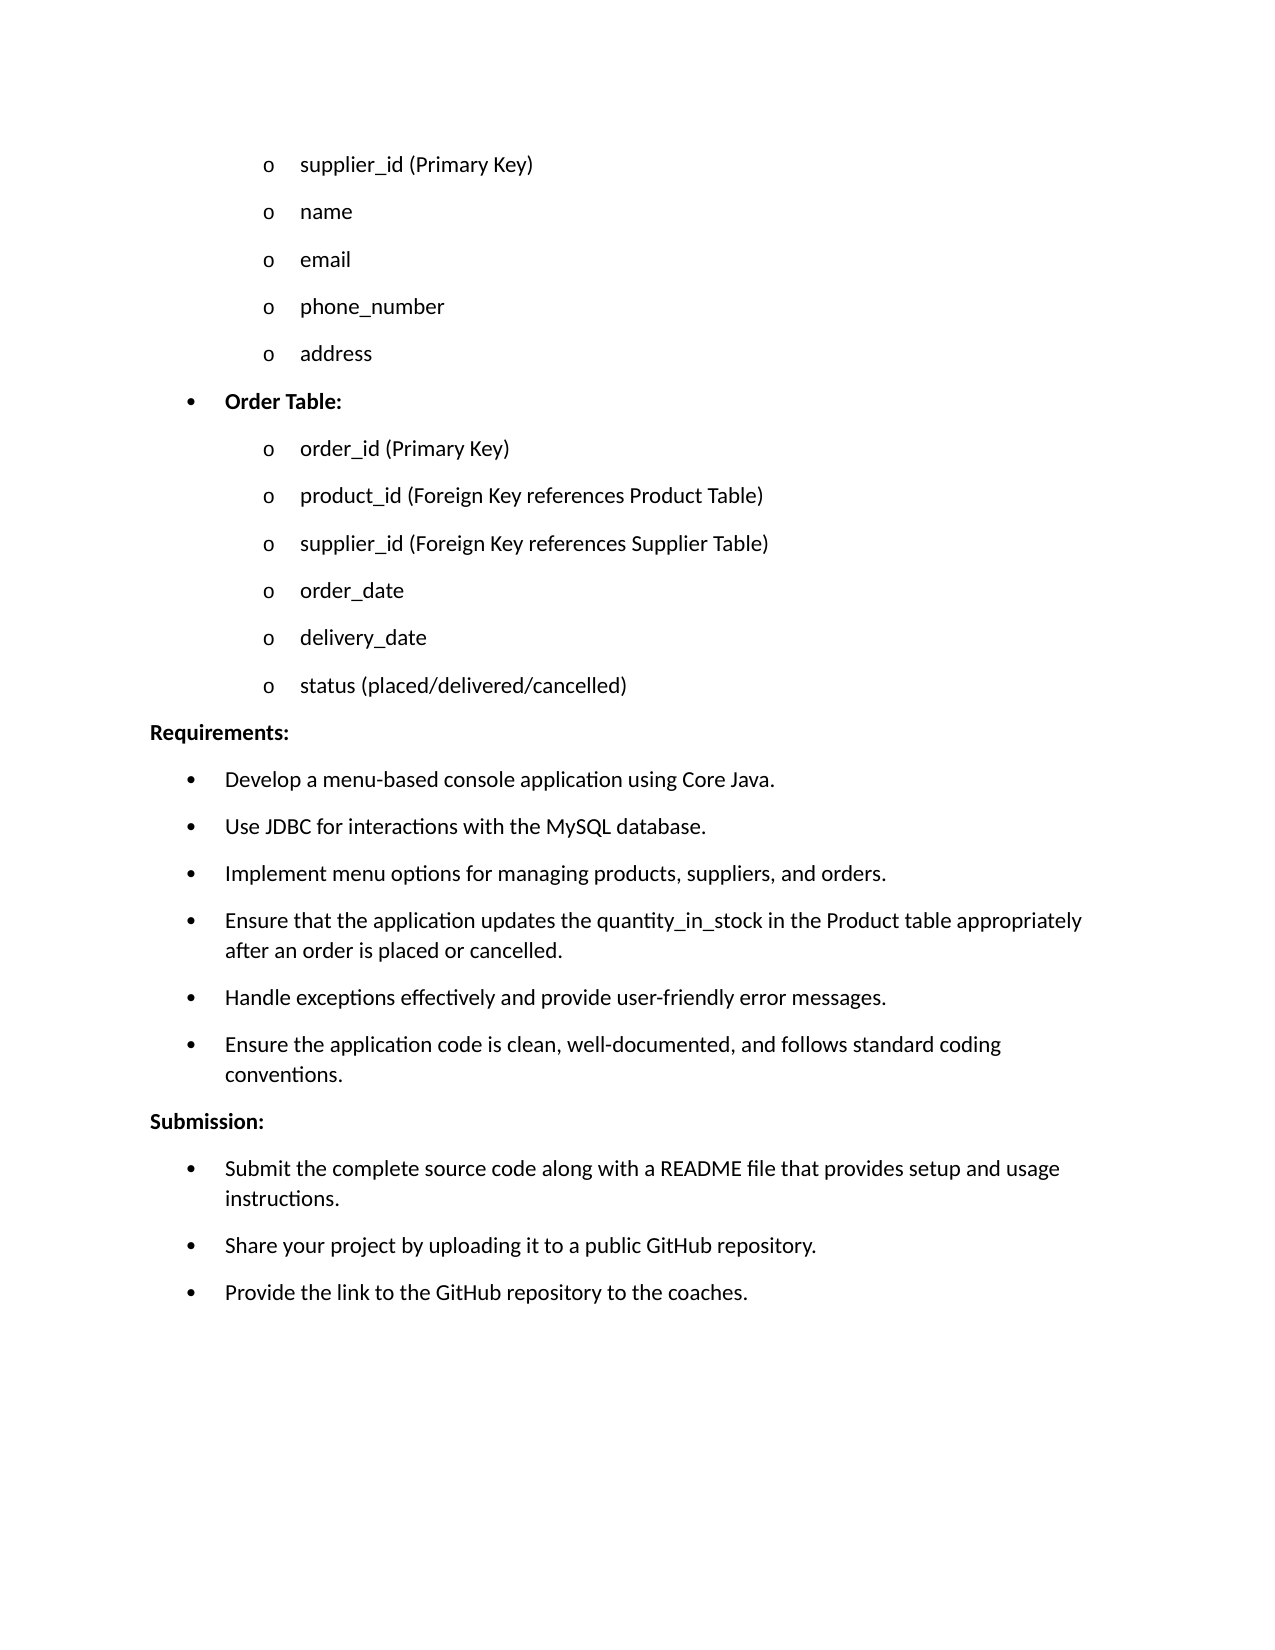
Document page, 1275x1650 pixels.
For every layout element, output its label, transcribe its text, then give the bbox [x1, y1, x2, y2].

list address [262, 339, 1125, 368]
list product_id (Foreign Key references Product Table) [262, 481, 1125, 510]
list delivery_date [262, 623, 1125, 652]
list Develop a menu-based console application using Core Java. [187, 765, 1125, 793]
list name [262, 197, 1125, 226]
list Submit the complete source code along with a README file that provides setup and usage instructions. [187, 1154, 1125, 1212]
list order_id (Primary Key) [262, 434, 1125, 462]
list email [262, 245, 1125, 273]
list phone_number [262, 292, 1125, 321]
list supplier_id (Foreign Key references Supplier Table) [262, 529, 1125, 557]
text Requirements: [150, 718, 1125, 746]
list status (placed/delivered/cancelled) [262, 671, 1125, 699]
list Ensure that the application updates the quantity_in_stock in the Product table appropriately after an order is placed or cancelled. [187, 906, 1125, 964]
list Handle exceptions effectively and provide user-friendly error messages. [187, 983, 1125, 1011]
list Ensure the application code is clean, well-documented, and follows standard coding conventions. [187, 1030, 1125, 1088]
text Submission: [150, 1107, 1125, 1135]
list order_date [262, 576, 1125, 604]
list Use JDBC for interactions with the MySQL database. [187, 812, 1125, 840]
list Share your project by uploading it to a public GitHub repository. [187, 1231, 1125, 1259]
list supplier_id (Primary Key) [262, 150, 1125, 178]
list Order Table: [187, 387, 1125, 415]
list Provide the link to the GitHub repository to the coaches. [187, 1278, 1125, 1306]
list Implement menu options for managing products, suppliers, and orders. [187, 859, 1125, 887]
